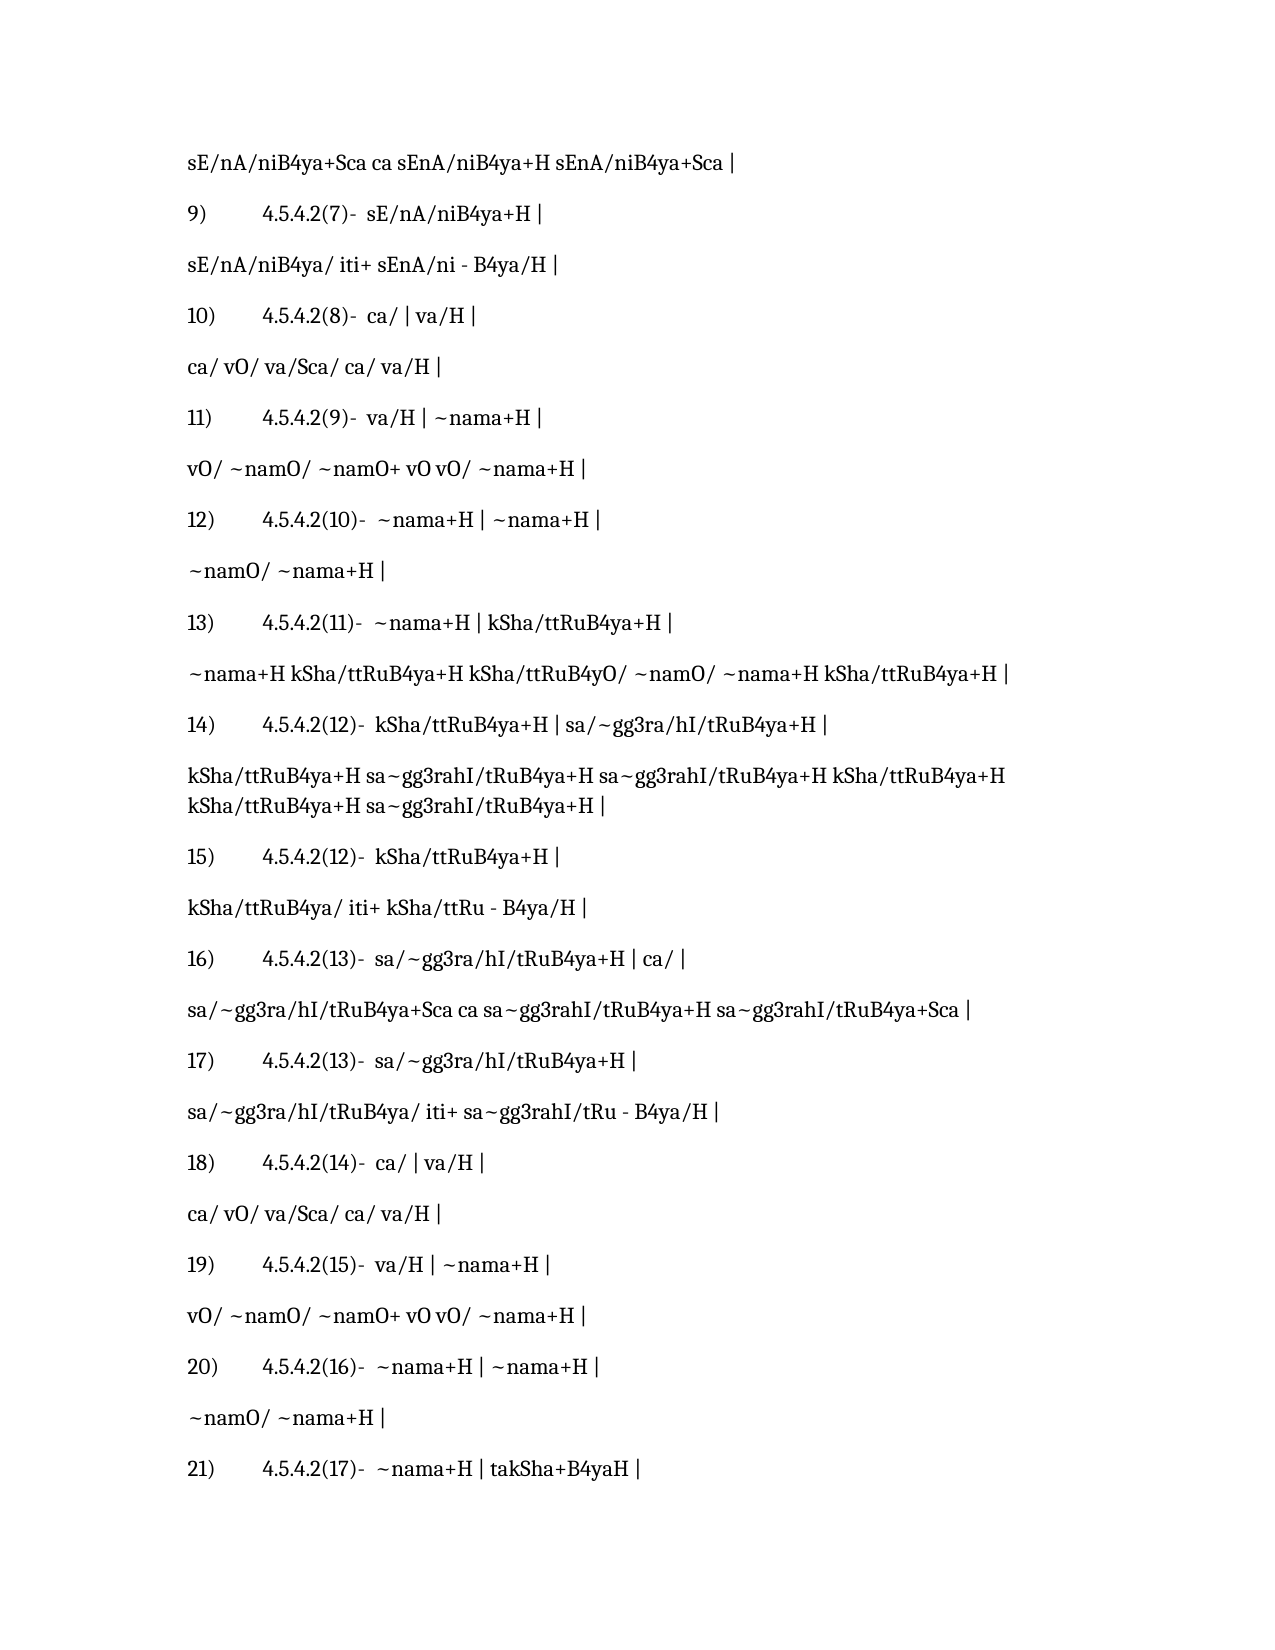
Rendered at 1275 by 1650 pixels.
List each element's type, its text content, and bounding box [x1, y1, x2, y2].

text 19) 4.5.4.2(15)- va/H | ~nama+H | [187, 1252, 1087, 1278]
text sa/~gg3ra/hI/tRuB4ya/ iti+ sa~gg3rahI/tRu - B4ya/H | [187, 1099, 1087, 1125]
text 20) 4.5.4.2(16)- ~nama+H | ~nama+H | [187, 1354, 1087, 1381]
text ~nama+H kSha/ttRuB4ya+H kSha/ttRuB4yO/ ~namO/ ~nama+H kSha/ttRuB4ya+H | [187, 660, 1087, 687]
text sE/nA/niB4ya+Sca ca sEnA/niB4ya+H sEnA/niB4ya+Sca | [187, 150, 1087, 176]
text ca/ vO/ va/Sca/ ca/ va/H | [187, 354, 1087, 381]
text 21) 4.5.4.2(17)- ~nama+H | takSha+B4yaH | [187, 1456, 1087, 1483]
text kSha/ttRuB4ya+H sa~gg3rahI/tRuB4ya+H sa~gg3rahI/tRuB4ya+H kSha/ttRuB4ya+H kSha/ttRuB4ya+H sa~gg3rahI/tRuB4ya+H | [187, 762, 1087, 819]
text kSha/ttRuB4ya/ iti+ kSha/ttRu - B4ya/H | [187, 895, 1087, 921]
text 18) 4.5.4.2(14)- ca/ | va/H | [187, 1150, 1087, 1176]
text 10) 4.5.4.2(8)- ca/ | va/H | [187, 303, 1087, 329]
text vO/ ~namO/ ~namO+ vO vO/ ~nama+H | [187, 1303, 1087, 1329]
text 13) 4.5.4.2(11)- ~nama+H | kSha/ttRuB4ya+H | [187, 609, 1087, 636]
text 16) 4.5.4.2(13)- sa/~gg3ra/hI/tRuB4ya+H | ca/ | [187, 946, 1087, 972]
text ~namO/ ~nama+H | [187, 1405, 1087, 1432]
text 12) 4.5.4.2(10)- ~nama+H | ~nama+H | [187, 507, 1087, 534]
text ca/ vO/ va/Sca/ ca/ va/H | [187, 1201, 1087, 1227]
text 17) 4.5.4.2(13)- sa/~gg3ra/hI/tRuB4ya+H | [187, 1048, 1087, 1074]
text sE/nA/niB4ya/ iti+ sEnA/ni - B4ya/H | [187, 252, 1087, 278]
text sa/~gg3ra/hI/tRuB4ya+Sca ca sa~gg3rahI/tRuB4ya+H sa~gg3rahI/tRuB4ya+Sca | [187, 997, 1087, 1023]
text vO/ ~namO/ ~namO+ vO vO/ ~nama+H | [187, 456, 1087, 483]
text 15) 4.5.4.2(12)- kSha/ttRuB4ya+H | [187, 844, 1087, 870]
text 9) 4.5.4.2(7)- sE/nA/niB4ya+H | [187, 201, 1087, 227]
text ~namO/ ~nama+H | [187, 558, 1087, 585]
text 11) 4.5.4.2(9)- va/H | ~nama+H | [187, 405, 1087, 432]
text 14) 4.5.4.2(12)- kSha/ttRuB4ya+H | sa/~gg3ra/hI/tRuB4ya+H | [187, 711, 1087, 738]
